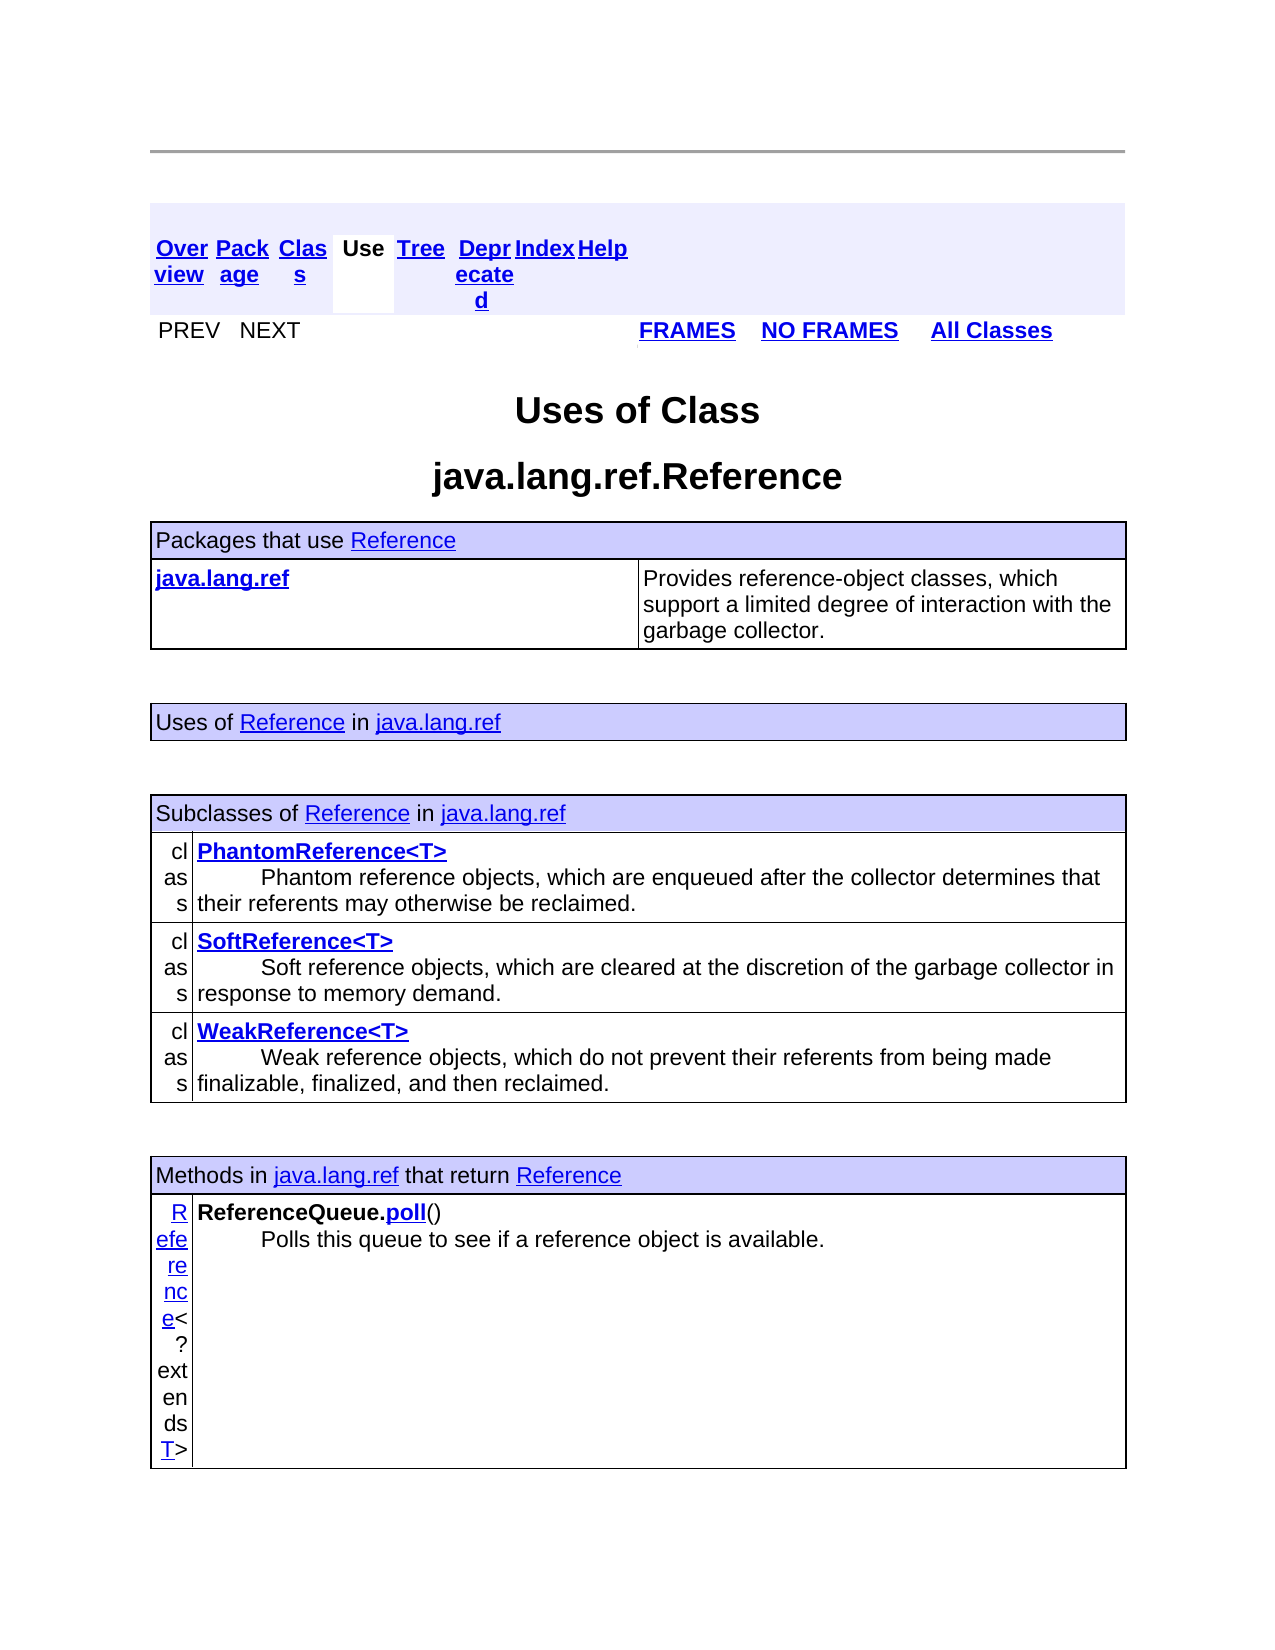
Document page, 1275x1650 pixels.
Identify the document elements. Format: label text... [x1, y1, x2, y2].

table_header [150, 203, 1125, 315]
table_cell ReferenceQueue.poll() Polls this queue to see if a reference object is available. [193, 1195, 1125, 1467]
table_cell class [152, 1013, 192, 1101]
table_cell FRAMES NO FRAMES All Classes [638, 315, 1125, 345]
table_header Packages that use Reference [152, 523, 1125, 558]
table_cell PREV NEXT [150, 315, 637, 345]
table_cell SoftReference<T> Soft reference objects, which are cleared at the discretion of the garbage collector in response to memory demand. [193, 923, 1125, 1011]
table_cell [152, 1195, 192, 1467]
table_cell WeakReference<T> Weak reference objects, which do not prevent their referents from being made finalizable, finalized, and then reclaimed. [193, 1013, 1125, 1101]
table_header Methods in java.lang.ref that return Reference [152, 1157, 1125, 1193]
table_cell Provides reference-object classes, which support a limited degree of interaction with the garbage collector. [639, 560, 1125, 648]
text java.lang.ref.Reference [150, 454, 1125, 497]
text Uses of Class [150, 388, 1125, 431]
table_cell class [152, 923, 192, 1011]
table_cell java.lang.ref [152, 560, 638, 648]
table_header Subclasses of Reference in java.lang.ref [152, 796, 1125, 831]
table_cell PhantomReference<T> Phantom reference objects, which are enqueued after the collector determines that their referents may otherwise be reclaimed. [193, 833, 1125, 921]
table_cell class [152, 833, 192, 921]
table_header Uses of Reference in java.lang.ref [152, 704, 1125, 740]
